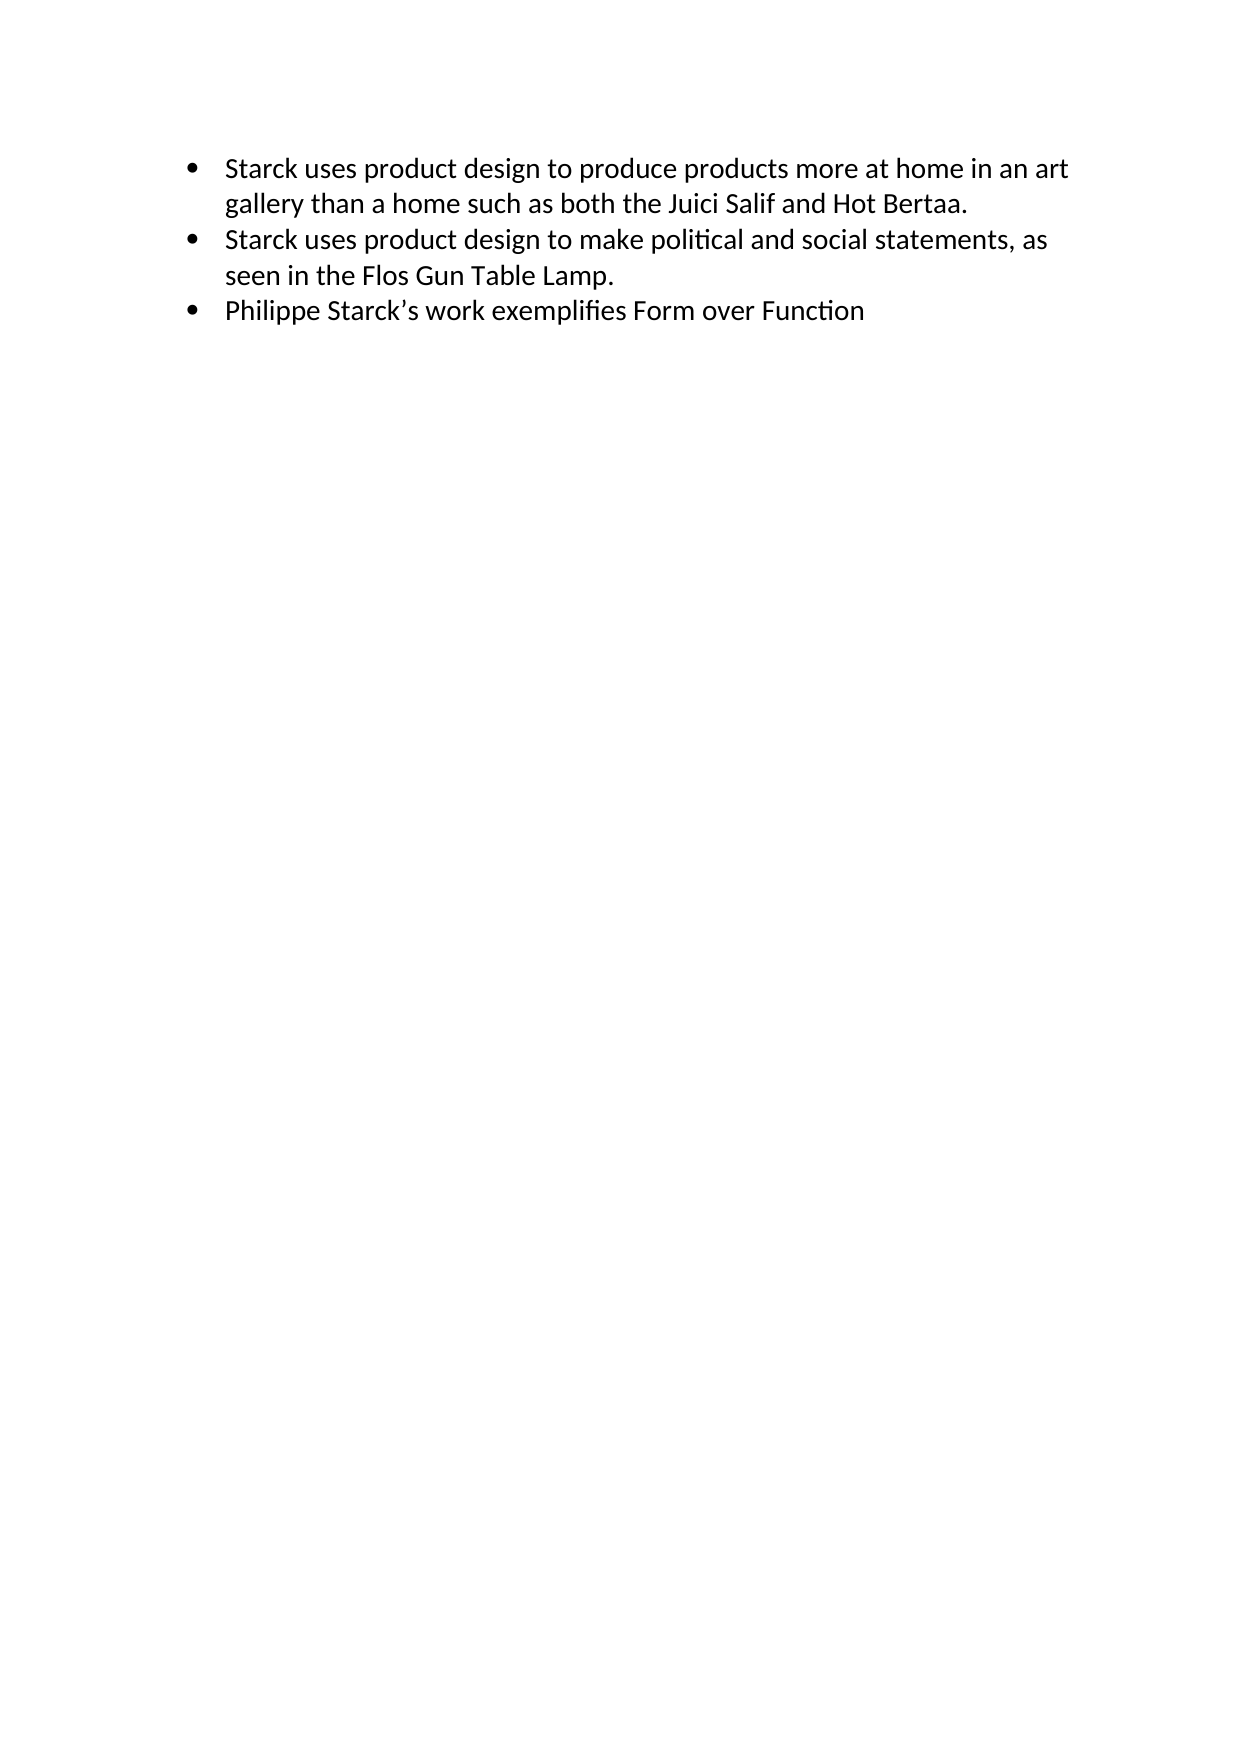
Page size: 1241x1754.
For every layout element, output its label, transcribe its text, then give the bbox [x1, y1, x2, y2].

list Philippe Starck’s work exemplifies Form over Function [187, 292, 1090, 328]
list Starck uses product design to produce products more at home in an art gallery than a home such as both the Juici Salif and Hot Bertaa. [187, 150, 1090, 221]
list Starck uses product design to make political and social statements, as seen in the Flos Gun Table Lamp. [187, 221, 1090, 292]
